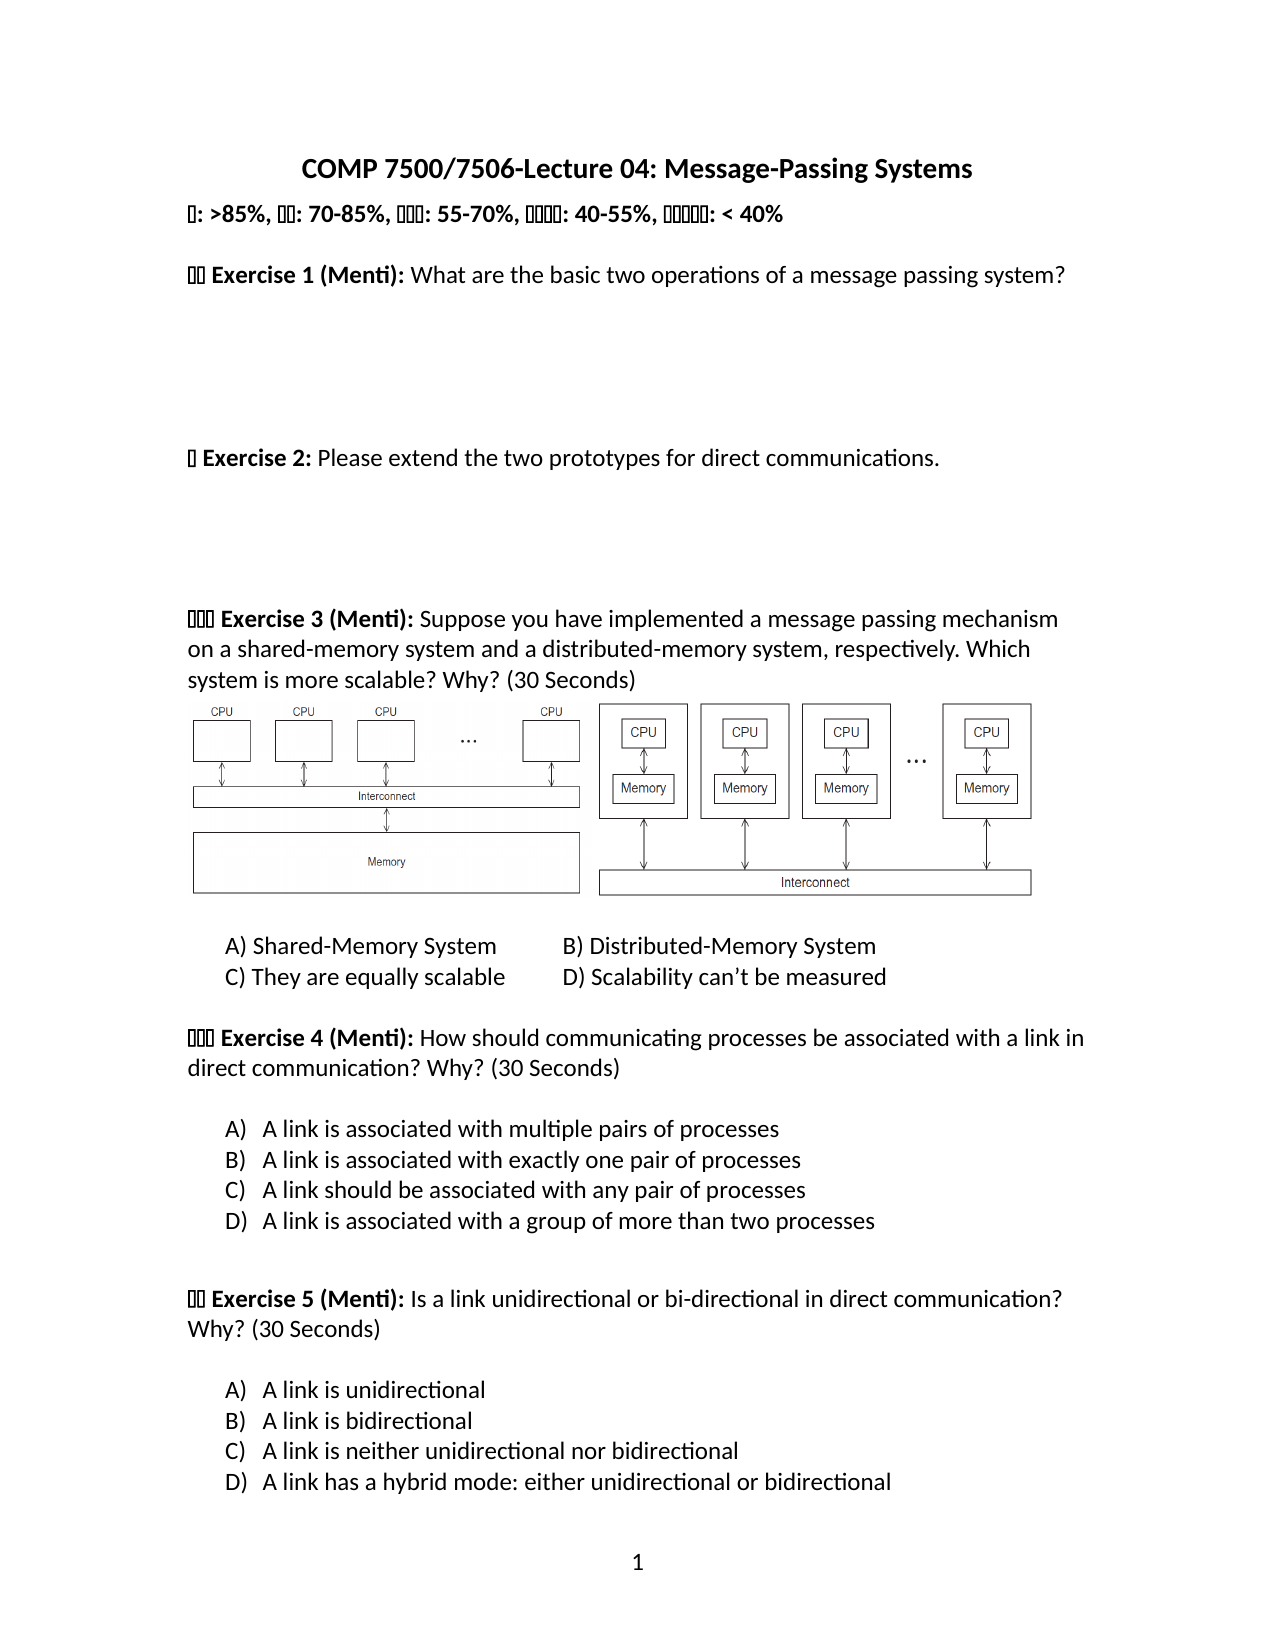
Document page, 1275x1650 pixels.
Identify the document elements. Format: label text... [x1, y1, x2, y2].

picture [187, 694, 1042, 900]
text : >85%, : 70-85%, : 55-70%, : 40-55%, : < 40% [187, 198, 1087, 229]
list A link is associated with a group of more than two processes [225, 1205, 1087, 1236]
text Exercise 4 (Menti): How should communicating processes be associated with a link in direct communication? Why? (30 Seconds) [187, 1022, 1087, 1083]
list A link is associated with exactly one pair of processes [225, 1144, 1087, 1174]
subtitle COMP 7500/7506-Lecture 04: Message-Passing Systems [187, 150, 1087, 186]
list A link has a hybrid mode: either unidirectional or bidirectional [225, 1466, 1087, 1496]
list A link is neither unidirectional nor bidirectional [225, 1435, 1087, 1466]
text A) Shared-Memory System B) Distributed-Memory System [225, 930, 1087, 961]
text Exercise 2: Please extend the two prototypes for direct communications. [187, 442, 1087, 502]
list A link is associated with multiple pairs of processes [225, 1113, 1087, 1144]
text Exercise 1 (Menti): What are the basic two operations of a message passing system? [187, 259, 1087, 290]
list A link should be associated with any pair of processes [225, 1174, 1087, 1205]
text C) They are equally scalable D) Scalability can’t be measured [187, 961, 1087, 991]
list A link is bidirectional [225, 1405, 1087, 1435]
list A link is unidirectional [225, 1374, 1087, 1405]
text Exercise 5 (Menti): Is a link unidirectional or bi-directional in direct communication? Why? (30 Seconds) [187, 1283, 1087, 1344]
text Exercise 3 (Menti): Suppose you have implemented a message passing mechanism on a shared-memory system and a distributed-memory system, respectively. Which system is more scalable? Why? (30 Seconds) [187, 603, 1087, 694]
